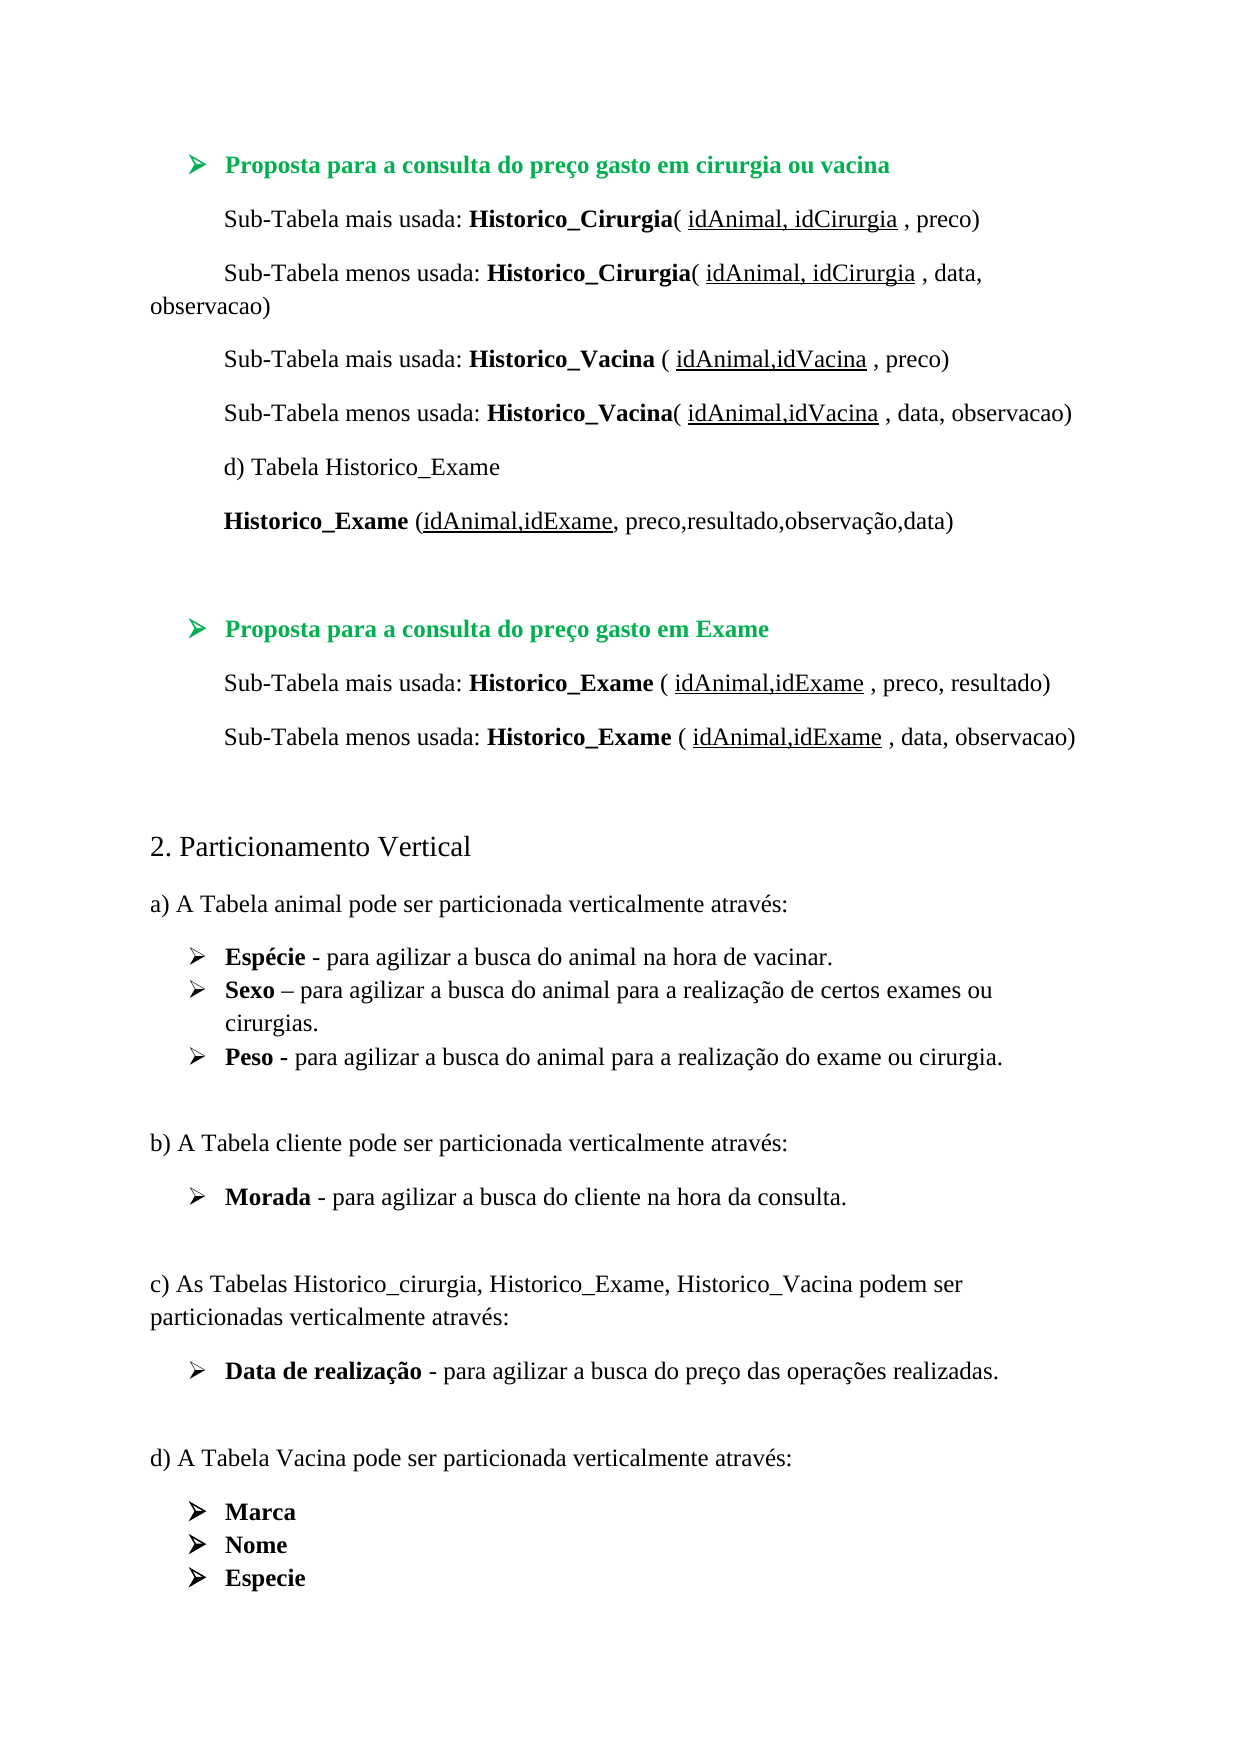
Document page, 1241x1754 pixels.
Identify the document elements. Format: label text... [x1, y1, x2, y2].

text b) A Tabela cliente pode ser particionada verticalmente através: [150, 1128, 1090, 1157]
list Peso - para agilizar a busca do animal para a realização do exame ou cirurgia. [187, 1042, 1090, 1070]
text 2. Particionamento Vertical [150, 829, 1090, 863]
list Marca [187, 1497, 1090, 1526]
list Proposta para a consulta do preço gasto em Exame [187, 614, 1090, 643]
text Sub-Tabela menos usada: Historico_Vacina( idAnimal,idVacina , data, observacao) [150, 398, 1090, 427]
list Espécie - para agilizar a busca do animal na hora de vacinar. [187, 942, 1090, 971]
text Sub-Tabela mais usada: Historico_Exame ( idAnimal,idExame , preco, resultado) [150, 668, 1090, 696]
list Sexo – para agilizar a busca do animal para a realização de certos exames ou cirurgias. [187, 976, 1090, 1037]
text Sub-Tabela mais usada: Historico_Vacina ( idAnimal,idVacina , preco) [150, 344, 1090, 373]
text Historico_Exame (idAnimal,idExame, preco,resultado,observação,data) [150, 506, 1090, 535]
text d) A Tabela Vacina pode ser particionada verticalmente através: [150, 1443, 1090, 1472]
text Sub-Tabela mais usada: Historico_Cirurgia( idAnimal, idCirurgia , preco) [150, 204, 1090, 233]
text a) A Tabela animal pode ser particionada verticalmente através: [150, 889, 1090, 917]
text d) Tabela Historico_Exame [150, 452, 1090, 481]
list Proposta para a consulta do preço gasto em cirurgia ou vacina [187, 150, 1090, 179]
list Especie [187, 1563, 1090, 1592]
text Sub-Tabela menos usada: Historico_Cirurgia( idAnimal, idCirurgia , data, observacao) [150, 258, 1090, 319]
list Morada - para agilizar a busca do cliente na hora da consulta. [187, 1182, 1090, 1211]
list Data de realização - para agilizar a busca do preço das operações realizadas. [187, 1356, 1090, 1385]
list Nome [187, 1530, 1090, 1558]
text Sub-Tabela menos usada: Historico_Exame ( idAnimal,idExame , data, observacao) [150, 722, 1090, 750]
text c) As Tabelas Historico_cirurgia, Historico_Exame, Historico_Vacina podem ser particionadas verticalmente através: [150, 1269, 1090, 1331]
